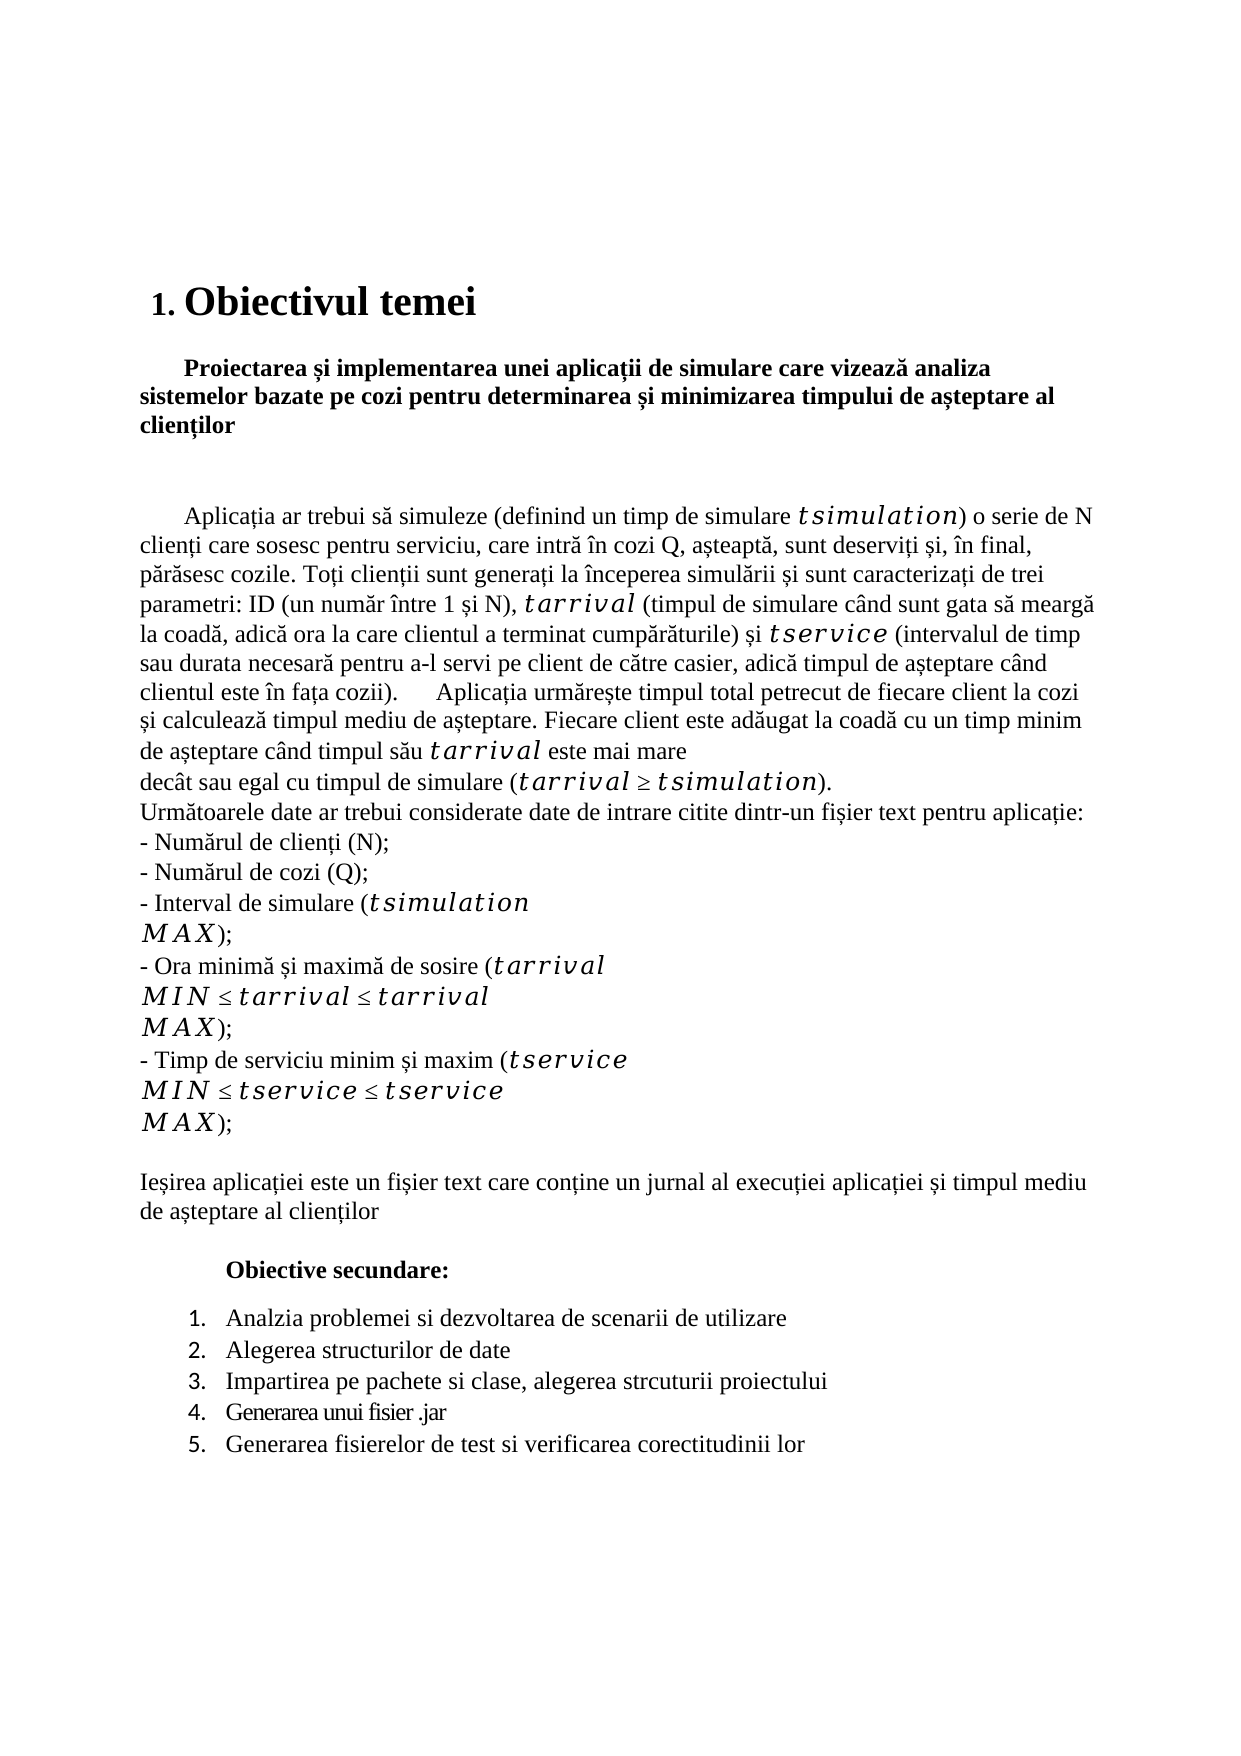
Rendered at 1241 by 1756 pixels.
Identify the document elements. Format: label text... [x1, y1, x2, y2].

list Analzia problemei si dezvoltarea de scenarii de utilizare [188, 1302, 1101, 1333]
list Generarea fisierelor de test si verificarea corectitudinii lor [188, 1428, 1101, 1459]
text - Numărul de cozi (Q); [139, 857, 1101, 886]
text 𝑀𝐼𝑁 ≤ 𝑡𝑠𝑒𝑟𝑣𝑖𝑐𝑒 ≤ 𝑡𝑠𝑒𝑟𝑣𝑖𝑐𝑒 [139, 1075, 1101, 1105]
list Alegerea structurilor de date [188, 1334, 1101, 1364]
text 𝑀𝐴𝑋); [139, 1106, 1101, 1136]
subtitle Obiectivul temei [150, 276, 1101, 324]
text 𝑀𝐴𝑋); [139, 918, 1101, 948]
text - Ora minimă și maximă de sosire (𝑡𝑎𝑟𝑟𝑖𝑣𝑎𝑙 [139, 949, 1101, 979]
text Aplicația ar trebui să simuleze (definind un timp de simulare 𝑡𝑠𝑖𝑚𝑢𝑙𝑎𝑡𝑖𝑜𝑛) o serie de N clienți care sosesc pentru serviciu, care intră în cozi Q, așteaptă, sunt deserviți și, în final, părăsesc cozile. Toți clienții sunt generați la începerea simulării și sunt caracterizați de trei parametri: ID (un număr între 1 și N), 𝑡𝑎𝑟𝑟𝑖𝑣𝑎𝑙 (timpul de simulare când sunt gata să meargă la coadă, adică ora la care clientul a terminat cumpărăturile) și 𝑡𝑠𝑒𝑟𝑣𝑖𝑐𝑒 (intervalul de timp sau durata necesară pentru a-l servi pe client de către casier, adică timpul de așteptare când clientul este în fața cozii). Aplicația urmărește timpul total petrecut de fiecare client la cozi și calculează timpul mediu de așteptare. Fiecare client este adăugat la coadă cu un timp minim de așteptare când timpul său 𝑡𝑎𝑟𝑟𝑖𝑣𝑎𝑙 este mai mare [139, 500, 1101, 764]
list Impartirea pe pachete si clase, alegerea strcuturii proiectului [188, 1365, 1101, 1396]
text decât sau egal cu timpul de simulare (𝑡𝑎𝑟𝑟𝑖𝑣𝑎𝑙 ≥ 𝑡𝑠𝑖𝑚𝑢𝑙𝑎𝑡𝑖𝑜𝑛). [139, 766, 1101, 796]
text 𝑀𝐼𝑁 ≤ 𝑡𝑎𝑟𝑟𝑖𝑣𝑎𝑙 ≤ 𝑡𝑎𝑟𝑟𝑖𝑣𝑎𝑙 [139, 981, 1101, 1011]
text 𝑀𝐴𝑋); [139, 1012, 1101, 1042]
text - Interval de simulare (𝑡𝑠𝑖𝑚𝑢𝑙𝑎𝑡𝑖𝑜𝑛 [139, 887, 1101, 917]
text Ieșirea aplicației este un fișier text care conține un jurnal al execuției aplicației și timpul mediu de așteptare al clienților [139, 1167, 1101, 1225]
text - Numărul de clienți (N); [139, 827, 1101, 856]
text - Timp de serviciu minim și maxim (𝑡𝑠𝑒𝑟𝑣𝑖𝑐𝑒 [139, 1043, 1101, 1074]
text Obiective secundare: [225, 1255, 1101, 1283]
text Proiectarea și implementarea unei aplicații de simulare care vizează analiza sistemelor bazate pe cozi pentru determinarea și minimizarea timpului de așteptare al clienților [139, 353, 1101, 439]
list Generarea unui fisier .jar [188, 1397, 1101, 1427]
text Următoarele date ar trebui considerate date de intrare citite dintr-un fișier text pentru aplicație: [139, 797, 1101, 826]
